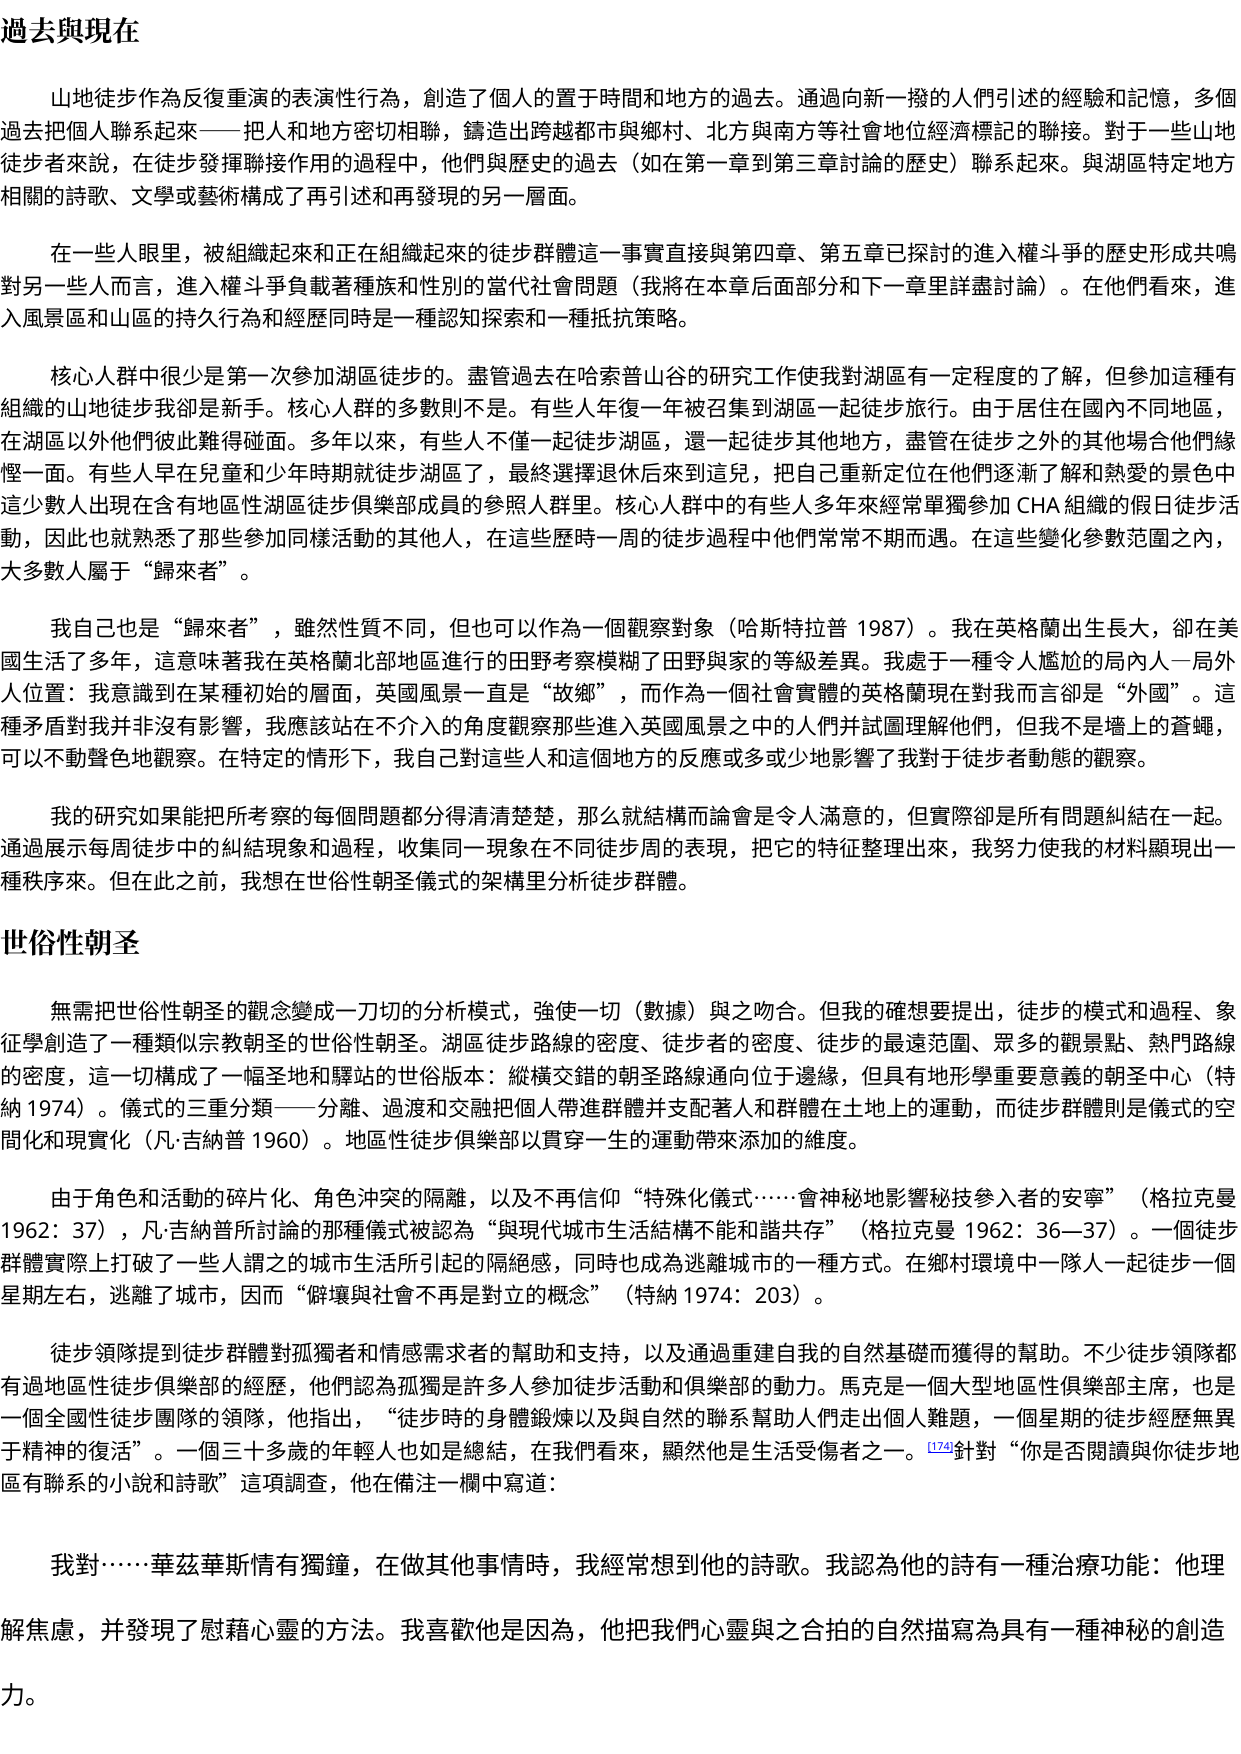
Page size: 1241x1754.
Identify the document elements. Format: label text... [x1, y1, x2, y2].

text 我自己也是“歸來者”，雖然性質不同，但也可以作為一個觀察對象（哈斯特拉普1987）。我在英格蘭出生長大，卻在美國生活了多年，這意味著我在英格蘭北部地區進行的田野考察模糊了田野與家的等級差異。我處于一種令人尷尬的局內人—局外人位置：我意識到在某種初始的層面，英國風景一直是“故鄉”，而作為一個社會實體的英格蘭現在對我而言卻是“外國”。這種矛盾對我并非沒有影響，我應該站在不介入的角度觀察那些進入英國風景之中的人們并試圖理解他們，但我不是墻上的蒼蠅，可以不動聲色地觀察。在特定的情形下，我自己對這些人和這個地方的反應或多或少地影響了我對于徒步者動態的觀察。 [0, 611, 1240, 773]
text 過去與現在 [0, 16, 1240, 48]
text 世俗性朝圣 [0, 928, 1240, 961]
text 山地徒步作為反復重演的表演性行為，創造了個人的置于時間和地方的過去。通過向新一撥的人們引述的經驗和記憶，多個過去把個人聯系起來——把人和地方密切相聯，鑄造出跨越都市與鄉村、北方與南方等社會地位經濟標記的聯接。對于一些山地徒步者來說，在徒步發揮聯接作用的過程中，他們與歷史的過去（如在第一章到第三章討論的歷史）聯系起來。與湖區特定地方相關的詩歌、文學或藝術構成了再引述和再發現的另一層面。 [0, 81, 1240, 211]
text 徒步領隊提到徒步群體對孤獨者和情感需求者的幫助和支持，以及通過重建自我的自然基礎而獲得的幫助。不少徒步領隊都有過地區性徒步俱樂部的經歷，他們認為孤獨是許多人參加徒步活動和俱樂部的動力。馬克是一個大型地區性俱樂部主席，也是一個全國性徒步團隊的領隊，他指出，“徒步時的身體鍛煉以及與自然的聯系幫助人們走出個人難題，一個星期的徒步經歷無異于精神的復活”。一個三十多歲的年輕人也如是總結，在我們看來，顯然他是生活受傷者之一。[174]針對“你是否閱讀與你徒步地區有聯系的小說和詩歌”這項調查，他在備注一欄中寫道： [0, 1336, 1240, 1498]
text 我的研究如果能把所考察的每個問題都分得清清楚楚，那么就結構而論會是令人滿意的，但實際卻是所有問題糾結在一起。通過展示每周徒步中的糾結現象和過程，收集同一現象在不同徒步周的表現，把它的特征整理出來，我努力使我的材料顯現出一種秩序來。但在此之前，我想在世俗性朝圣儀式的架構里分析徒步群體。 [0, 798, 1240, 896]
text 由于角色和活動的碎片化、角色沖突的隔離，以及不再信仰“特殊化儀式……會神秘地影響秘技參入者的安寧”（格拉克曼1962：37），凡·吉納普所討論的那種儀式被認為“與現代城市生活結構不能和諧共存”（格拉克曼1962：36—37）。一個徒步群體實際上打破了一些人謂之的城市生活所引起的隔絕感，同時也成為逃離城市的一種方式。在鄉村環境中一隊人一起徒步一個星期左右，逃離了城市，因而“僻壤與社會不再是對立的概念”（特納1974：203）。 [0, 1181, 1240, 1311]
text 無需把世俗性朝圣的觀念變成一刀切的分析模式，強使一切（數據）與之吻合。但我的確想要提出，徒步的模式和過程、象征學創造了一種類似宗教朝圣的世俗性朝圣。湖區徒步路線的密度、徒步者的密度、徒步的最遠范圍、眾多的觀景點、熱門路線的密度，這一切構成了一幅圣地和驛站的世俗版本：縱橫交錯的朝圣路線通向位于邊緣，但具有地形學重要意義的朝圣中心（特納1974）。儀式的三重分類——分離、過渡和交融把個人帶進群體并支配著人和群體在土地上的運動，而徒步群體則是儀式的空間化和現實化（凡·吉納普1960）。地區性徒步俱樂部以貫穿一生的運動帶來添加的維度。 [0, 993, 1240, 1156]
text 核心人群中很少是第一次參加湖區徒步的。盡管過去在哈索普山谷的研究工作使我對湖區有一定程度的了解，但參加這種有組織的山地徒步我卻是新手。核心人群的多數則不是。有些人年復一年被召集到湖區一起徒步旅行。由于居住在國內不同地區，在湖區以外他們彼此難得碰面。多年以來，有些人不僅一起徒步湖區，還一起徒步其他地方，盡管在徒步之外的其他場合他們緣慳一面。有些人早在兒童和少年時期就徒步湖區了，最終選擇退休后來到這兒，把自己重新定位在他們逐漸了解和熱愛的景色中。這少數人出現在含有地區性湖區徒步俱樂部成員的參照人群里。核心人群中的有些人多年來經常單獨參加CHA組織的假日徒步活動，因此也就熟悉了那些參加同樣活動的其他人，在這些歷時一周的徒步過程中他們常常不期而遇。在這些變化參數范圍之內，大多數人屬于“歸來者”。 [0, 358, 1240, 586]
text 在一些人眼里，被組織起來和正在組織起來的徒步群體這一事實直接與第四章、第五章已探討的進入權斗爭的歷史形成共鳴。對另一些人而言，進入權斗爭負載著種族和性別的當代社會問題（我將在本章后面部分和下一章里詳盡討論）。在他們看來，進入風景區和山區的持久行為和經歷同時是一種認知探索和一種抵抗策略。 [0, 236, 1240, 333]
text 我對……華茲華斯情有獨鐘，在做其他事情時，我經常想到他的詩歌。我認為他的詩有一種治療功能：他理解焦慮，并發現了慰藉心靈的方法。我喜歡他是因為，他把我們心靈與之合拍的自然描寫為具有一種神秘的創造力。 [0, 1531, 1240, 1726]
